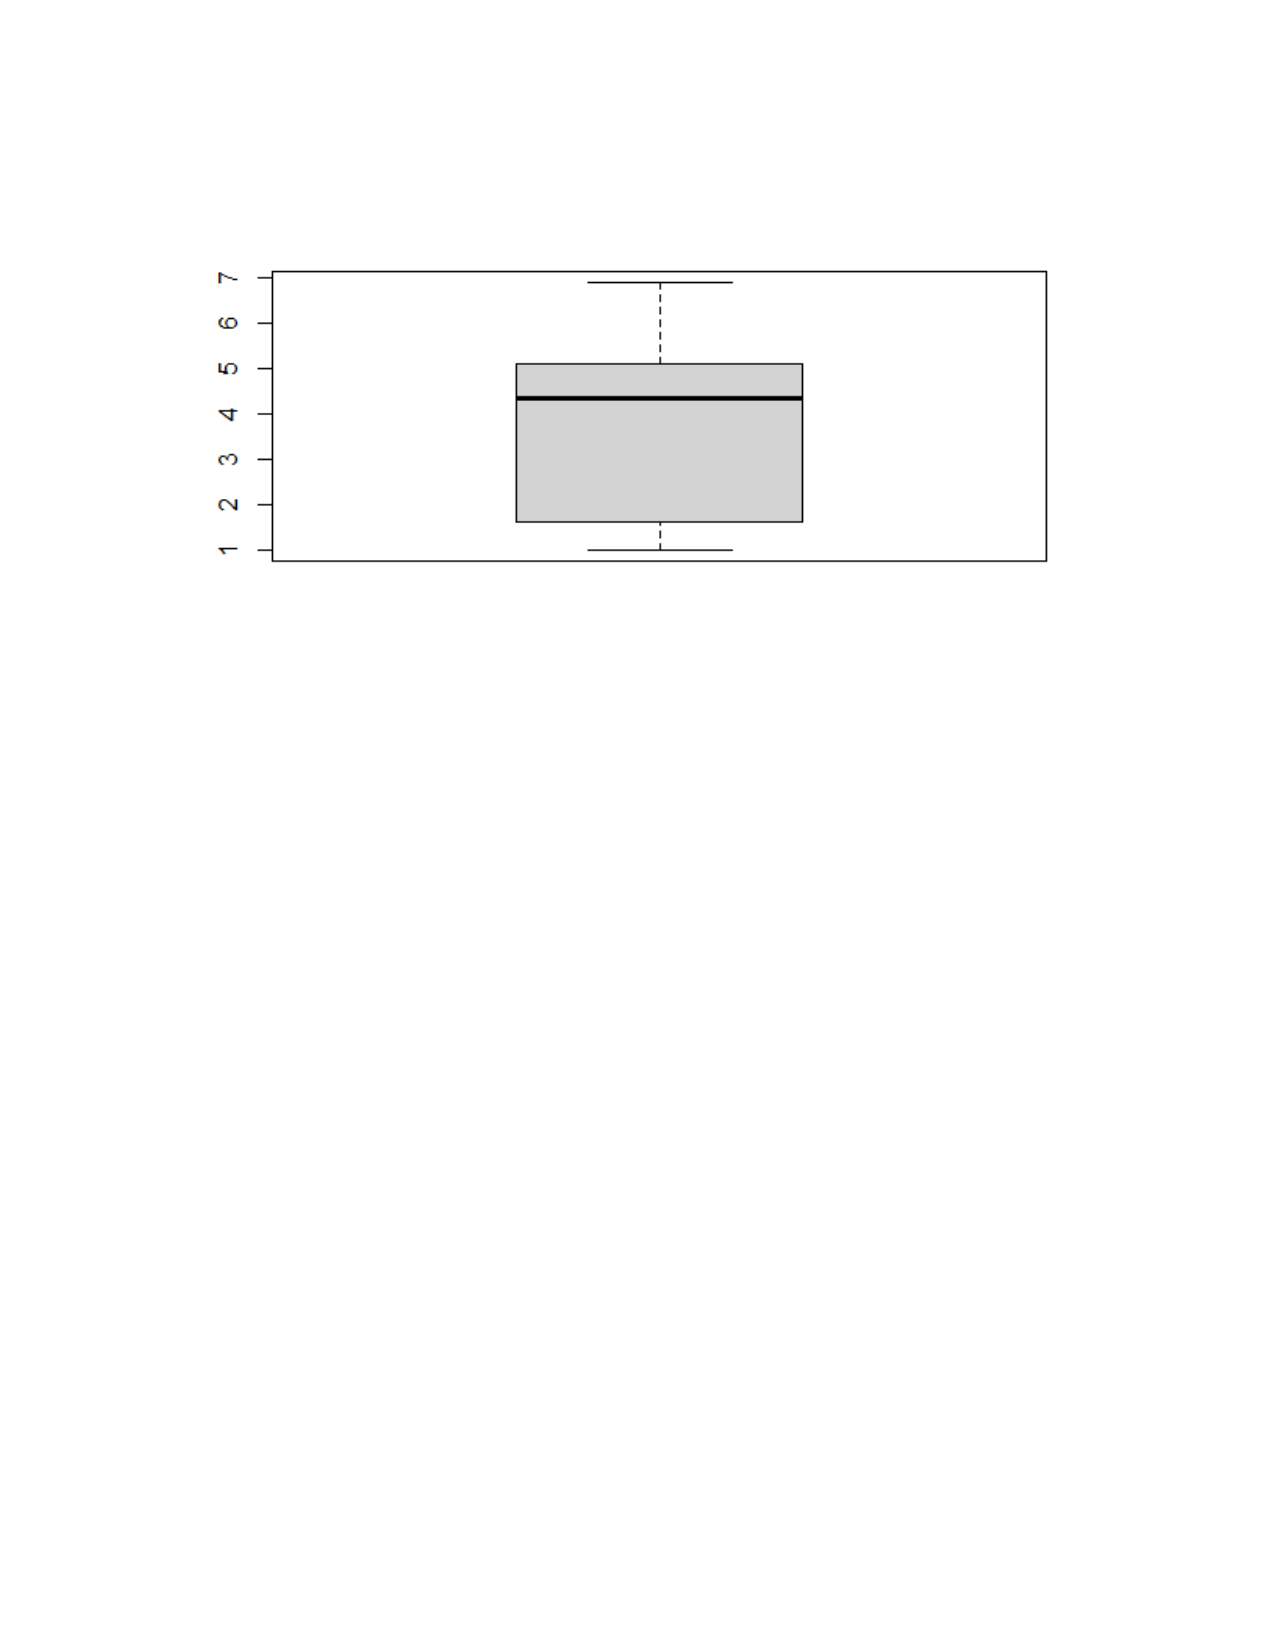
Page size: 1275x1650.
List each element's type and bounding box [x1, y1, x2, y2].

picture [150, 150, 1110, 714]
